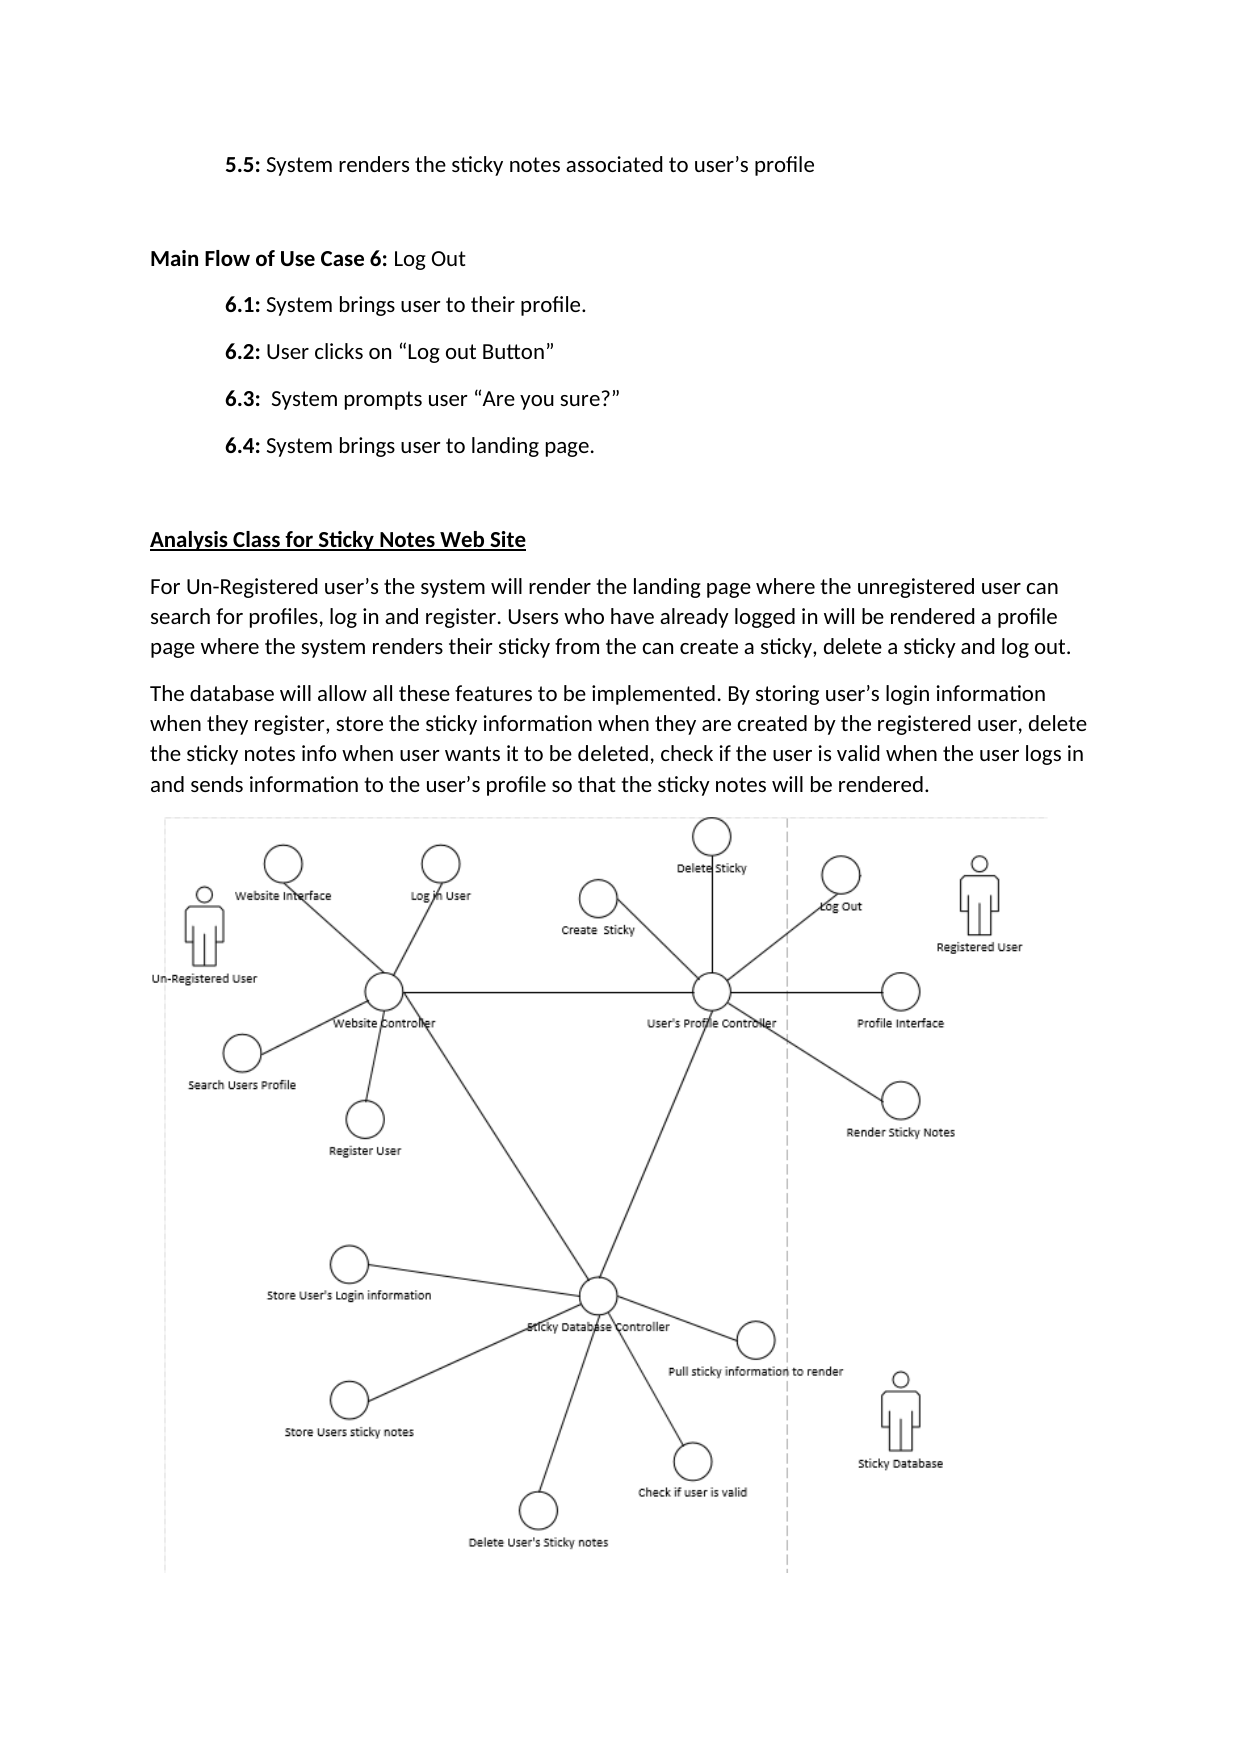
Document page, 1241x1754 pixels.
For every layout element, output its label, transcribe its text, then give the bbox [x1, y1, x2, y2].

text 6.1: System brings user to their profile. [150, 291, 1090, 319]
text 6.4: System brings user to landing page. [150, 431, 1090, 459]
text 6.2: User clicks on “Log out Button” [150, 337, 1090, 366]
text The database will allow all these features to be implemented. By storing user’s login information when they register, store the sticky information when they are created by the registered user, delete the sticky notes info when user wants it to be deleted, check if the user is valid when the user logs in and sends information to the user’s profile so that the sticky notes will be rendered. [150, 679, 1090, 798]
text Main Flow of Use Case 6: Log Out [150, 244, 1090, 272]
text 5.5: System renders the sticky notes associated to user’s profile [150, 150, 1090, 178]
text 6.3: System prompts user “Are you sure?” [150, 384, 1090, 412]
text For Un-Registered user’s the system will render the landing page where the unregistered user can search for profiles, log in and register. Users who have already logged in will be rendered a profile page where the system renders their sticky from the can create a sticky, delete a sticky and log out. [150, 572, 1090, 660]
picture [150, 816, 1048, 1573]
text Analysis Class for Sticky Notes Web Site [150, 525, 1090, 553]
